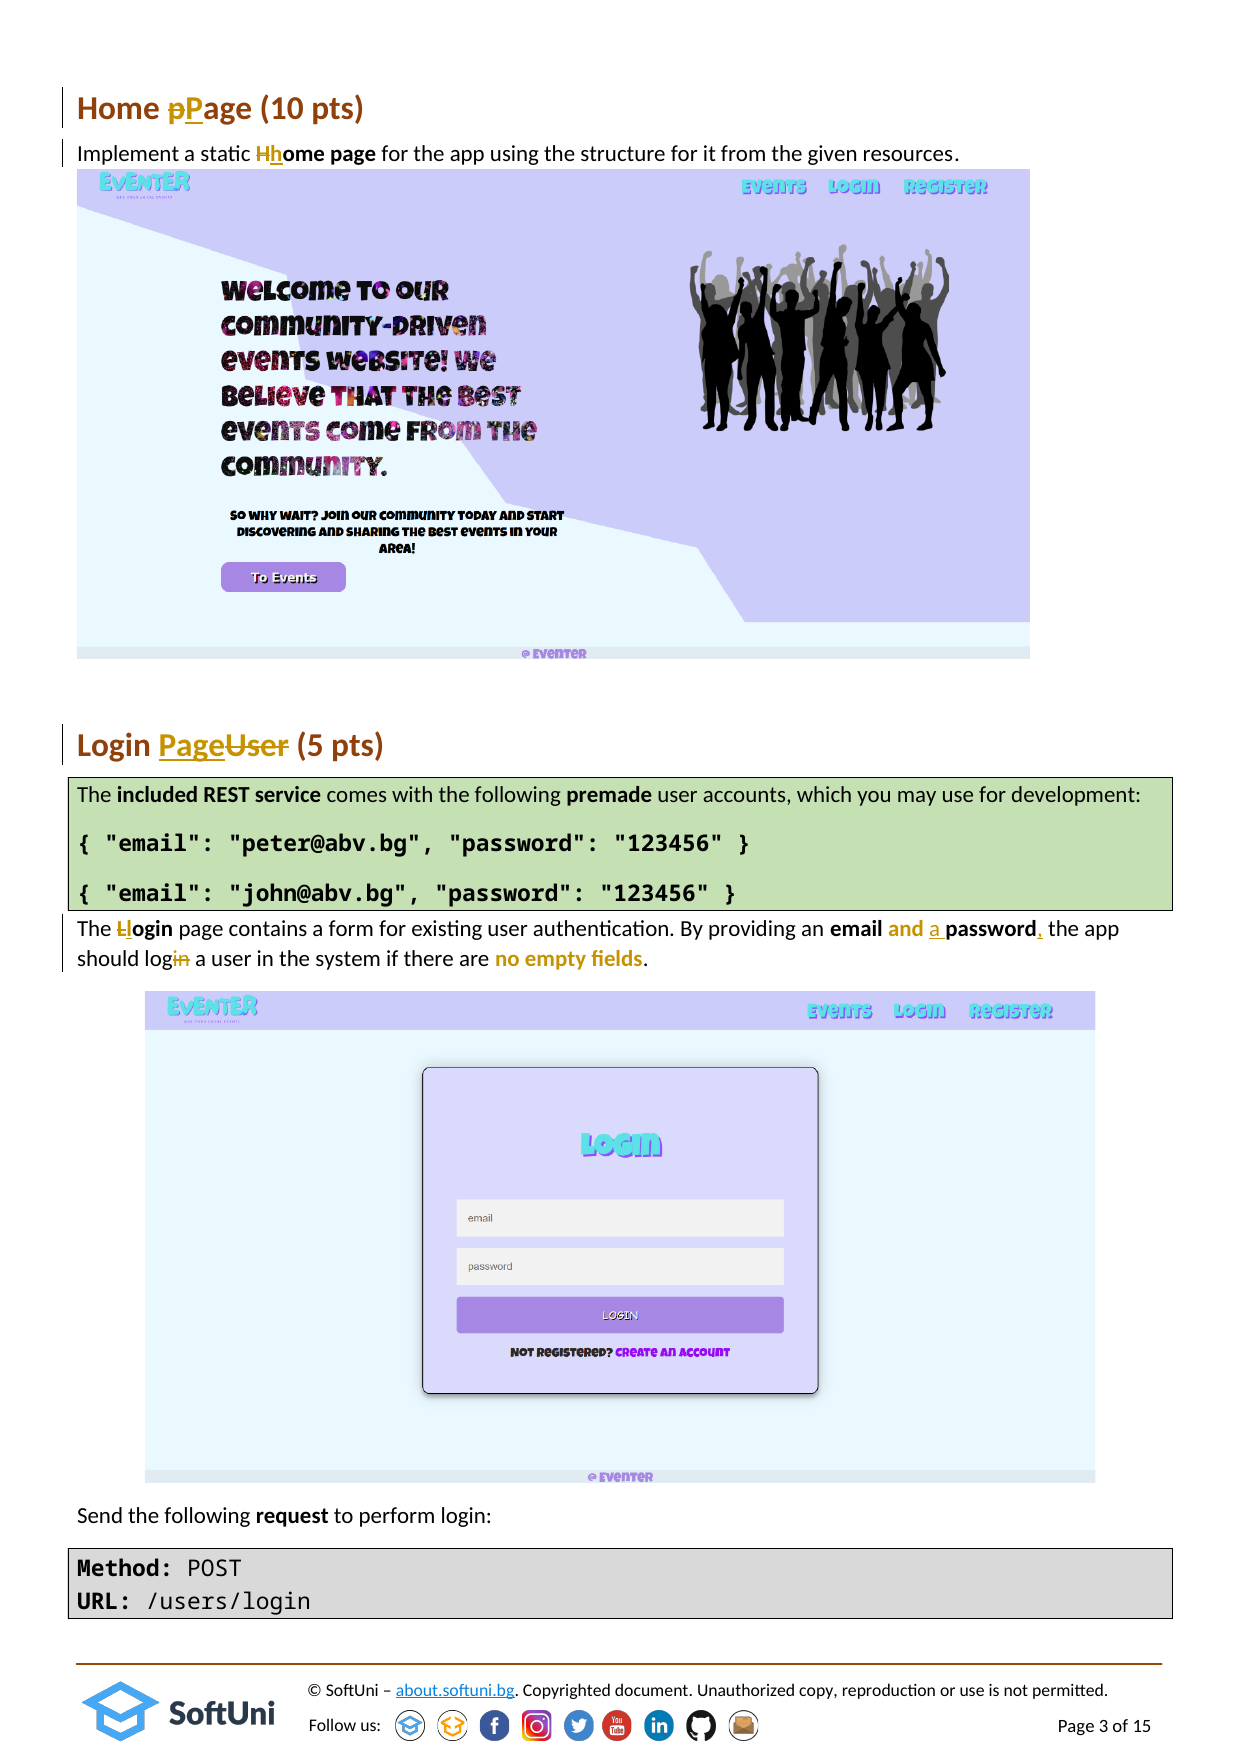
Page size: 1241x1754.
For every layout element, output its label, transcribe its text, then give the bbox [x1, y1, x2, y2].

picture [395, 1710, 425, 1741]
picture [437, 1710, 468, 1741]
picture [644, 1710, 653, 1719]
picture [686, 1710, 716, 1741]
text { "email": "john@abv.bg", "password": "123456" } [69, 874, 1172, 910]
picture [76, 169, 1030, 659]
text The included REST service comes with the following premade user accounts, which you may use for development: [69, 778, 1172, 808]
picture [522, 1710, 552, 1741]
picture [728, 1710, 759, 1741]
picture [658, 1723, 667, 1732]
text Login (5 pts) [77, 724, 1163, 765]
text URL: /users/login [69, 1582, 1172, 1618]
text Send the following request to perform login: [77, 1501, 1163, 1529]
picture [75, 1676, 281, 1747]
text { "email": "peter@abv.bg", "password": "123456" } [69, 823, 1172, 858]
text Home age (10 pts) [77, 87, 1163, 128]
picture [665, 1732, 674, 1741]
picture [479, 1710, 510, 1741]
picture [602, 1710, 632, 1741]
picture [644, 1732, 653, 1741]
picture [144, 991, 1096, 1483]
picture [564, 1710, 594, 1741]
picture [665, 1710, 674, 1719]
text Method: POST [69, 1549, 1172, 1582]
text The ogin page contains a form for existing user authentication. By providing an email and password the app should log a user in the system if there are no empty fields. [77, 914, 1163, 972]
